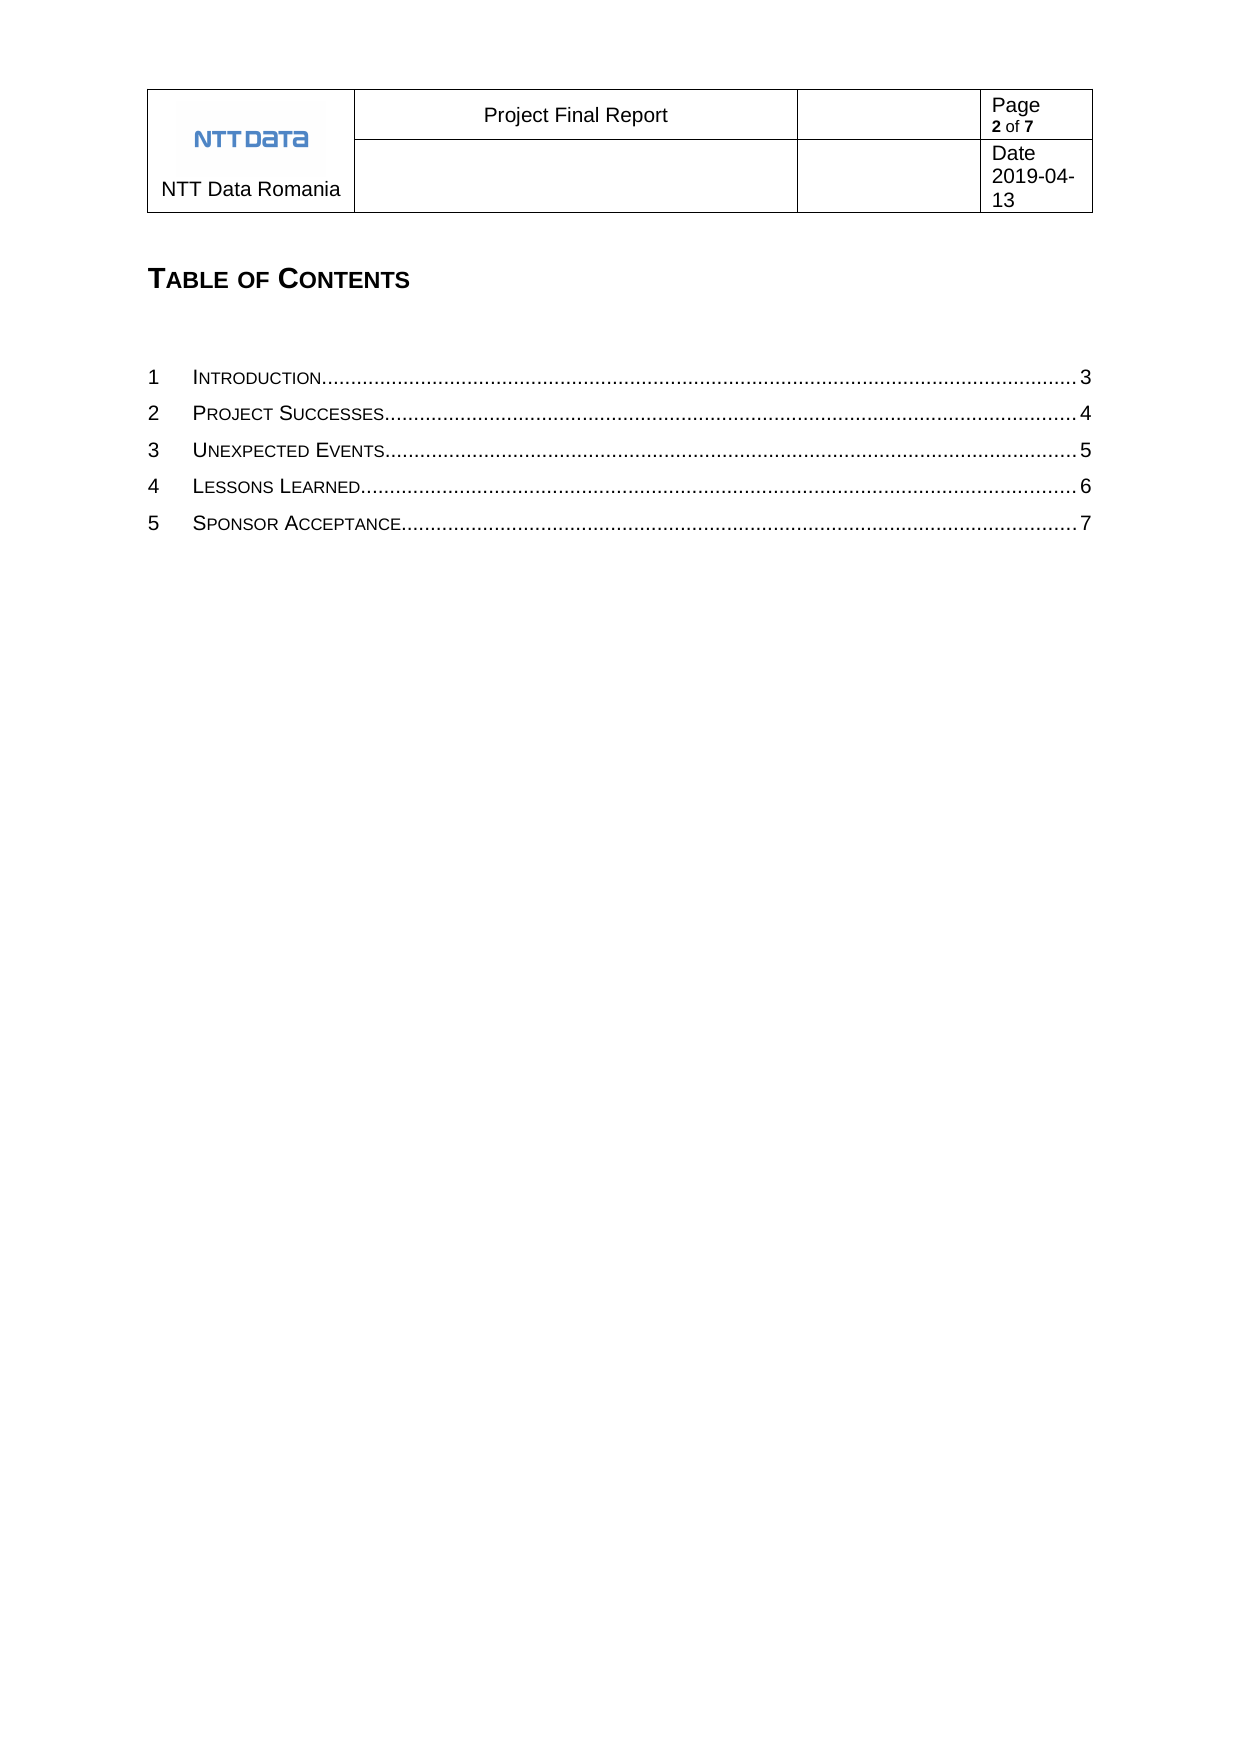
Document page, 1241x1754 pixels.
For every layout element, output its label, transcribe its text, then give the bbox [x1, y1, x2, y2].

picture [176, 101, 327, 177]
text 2 Project Successes 4 [148, 401, 1093, 425]
text 1 Introduction 3 [148, 365, 1093, 389]
text 4 Lessons Learned 6 [148, 474, 1093, 498]
text 5 Sponsor Acceptance 7 [148, 511, 1093, 534]
text Table of Contents [148, 261, 1093, 295]
text 3 Unexpected Events 5 [148, 438, 1093, 462]
